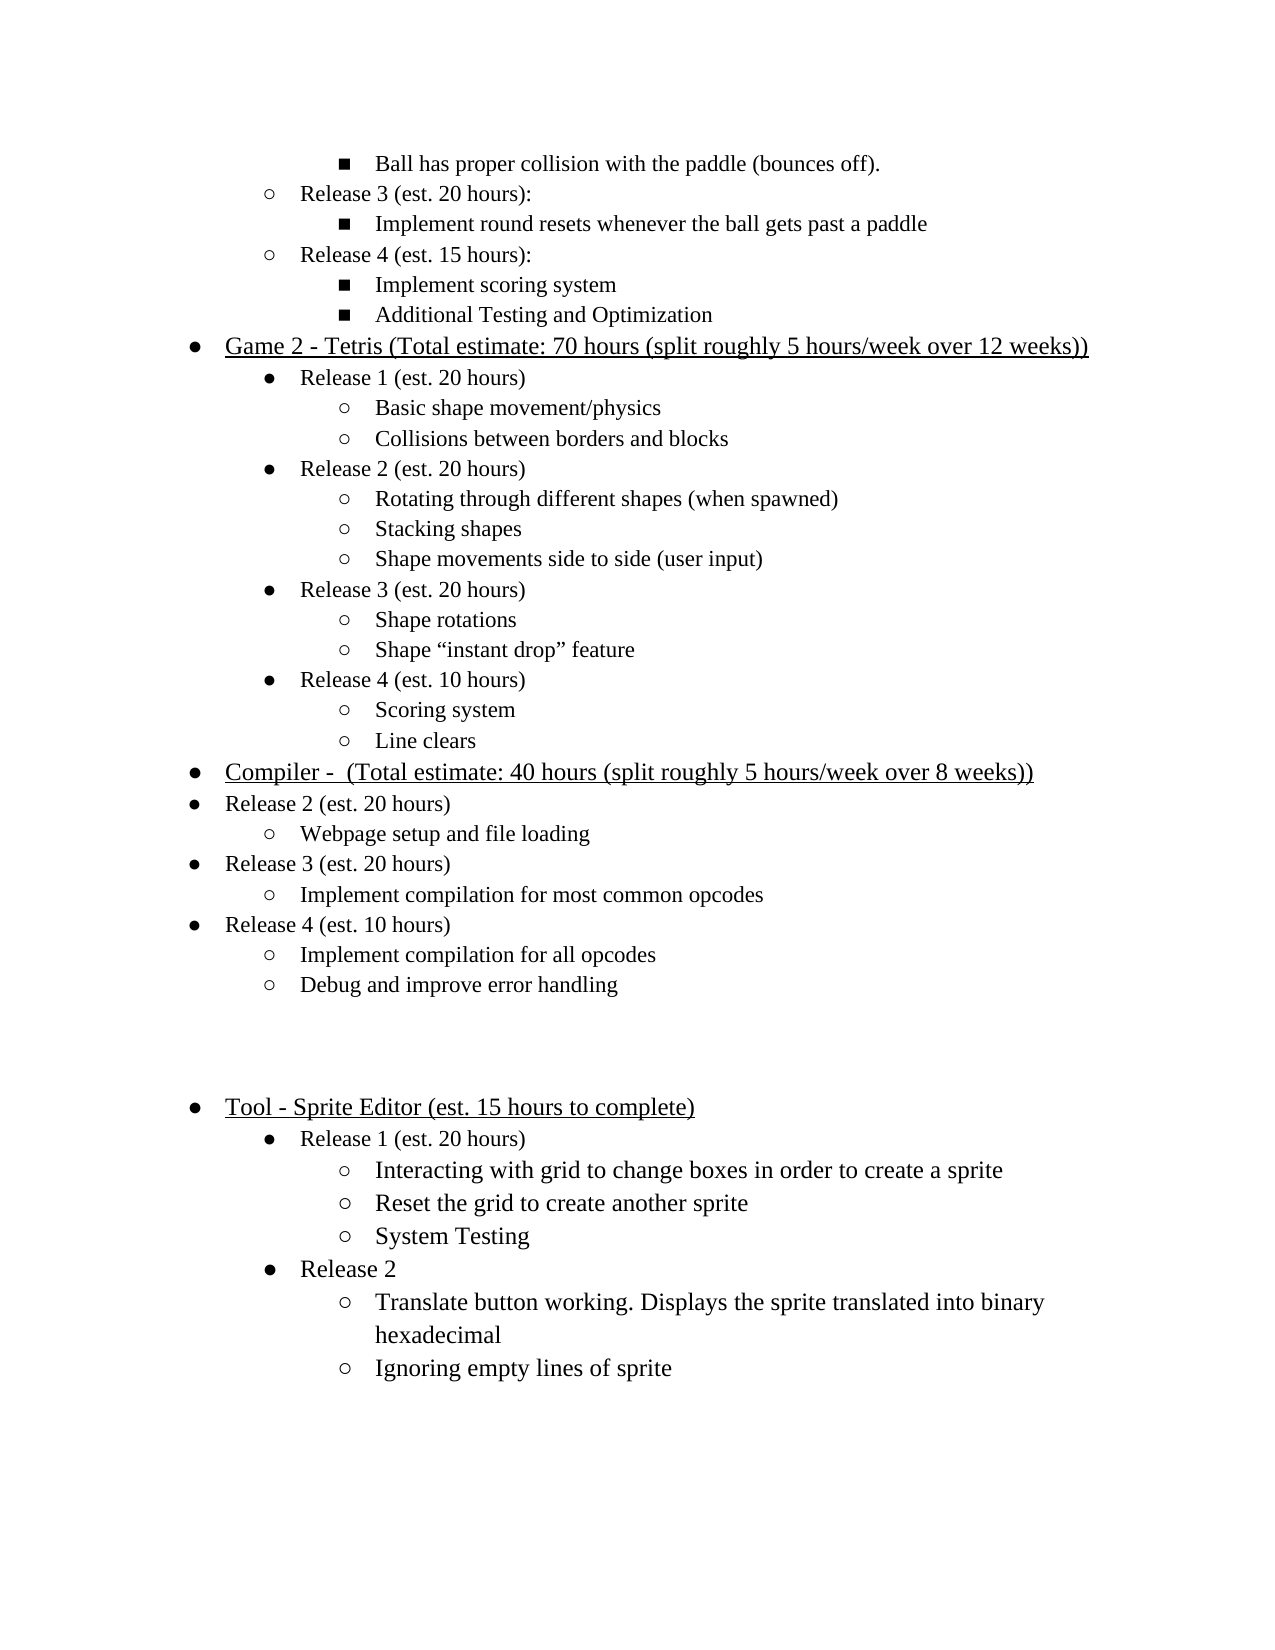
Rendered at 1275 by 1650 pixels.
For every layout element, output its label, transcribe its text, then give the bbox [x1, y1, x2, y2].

list Collisions between borders and blocks [337, 425, 1125, 451]
list Basic shape movement/physics [337, 394, 1125, 421]
list Release 2 (est. 20 hours) [187, 790, 1125, 816]
list Line clears [337, 727, 1125, 753]
list Shape movements side to side (user input) [337, 546, 1125, 572]
list Release 4 (est. 15 hours): [262, 241, 1125, 267]
list Rotating through different shapes (when spawned) [337, 485, 1125, 511]
list Shape rotations [337, 606, 1125, 632]
list Translate button working. Displays the sprite translated into binary hexadecimal [337, 1287, 1125, 1349]
list Scoring system [337, 697, 1125, 723]
list System Testing [337, 1221, 1125, 1250]
list Compiler - (Total estimate: 40 hours (split roughly 5 hours/week over 8 weeks)) [187, 757, 1125, 786]
list Release 2 (est. 20 hours) [262, 455, 1125, 481]
list Release 1 (est. 20 hours) [262, 364, 1125, 391]
list Stacking shapes [337, 515, 1125, 542]
list Tool - Sprite Editor (est. 15 hours to complete) [187, 1092, 1125, 1121]
list Release 3 (est. 20 hours) [187, 850, 1125, 877]
list Reset the grid to create another sprite [337, 1188, 1125, 1217]
list Ball has proper collision with the paddle (bounces off). [337, 150, 1125, 176]
list Release 1 (est. 20 hours) [262, 1125, 1125, 1151]
list Release 4 (est. 10 hours) [262, 666, 1125, 693]
list Implement scoring system [337, 271, 1125, 297]
list Debug and improve error handling [262, 971, 1125, 998]
list Additional Testing and Optimization [337, 301, 1125, 327]
list Game 2 - Tetris (Total estimate: 70 hours (split roughly 5 hours/week over 12 weeks)) [187, 331, 1125, 360]
list Interacting with grid to change boxes in order to create a sprite [337, 1155, 1125, 1184]
list Implement compilation for all opcodes [262, 941, 1125, 967]
list Shape “instant drop” feature [337, 636, 1125, 662]
list Release 4 (est. 10 hours) [187, 911, 1125, 937]
list Webpage setup and file loading [262, 820, 1125, 847]
list Release 2 [262, 1254, 1125, 1283]
list Release 3 (est. 20 hours) [262, 576, 1125, 602]
list Ignoring empty lines of sprite [337, 1353, 1125, 1382]
list Release 3 (est. 20 hours): [262, 180, 1125, 207]
list Implement compilation for most common opcodes [262, 881, 1125, 907]
list Implement round resets whenever the ball gets past a paddle [337, 210, 1125, 237]
